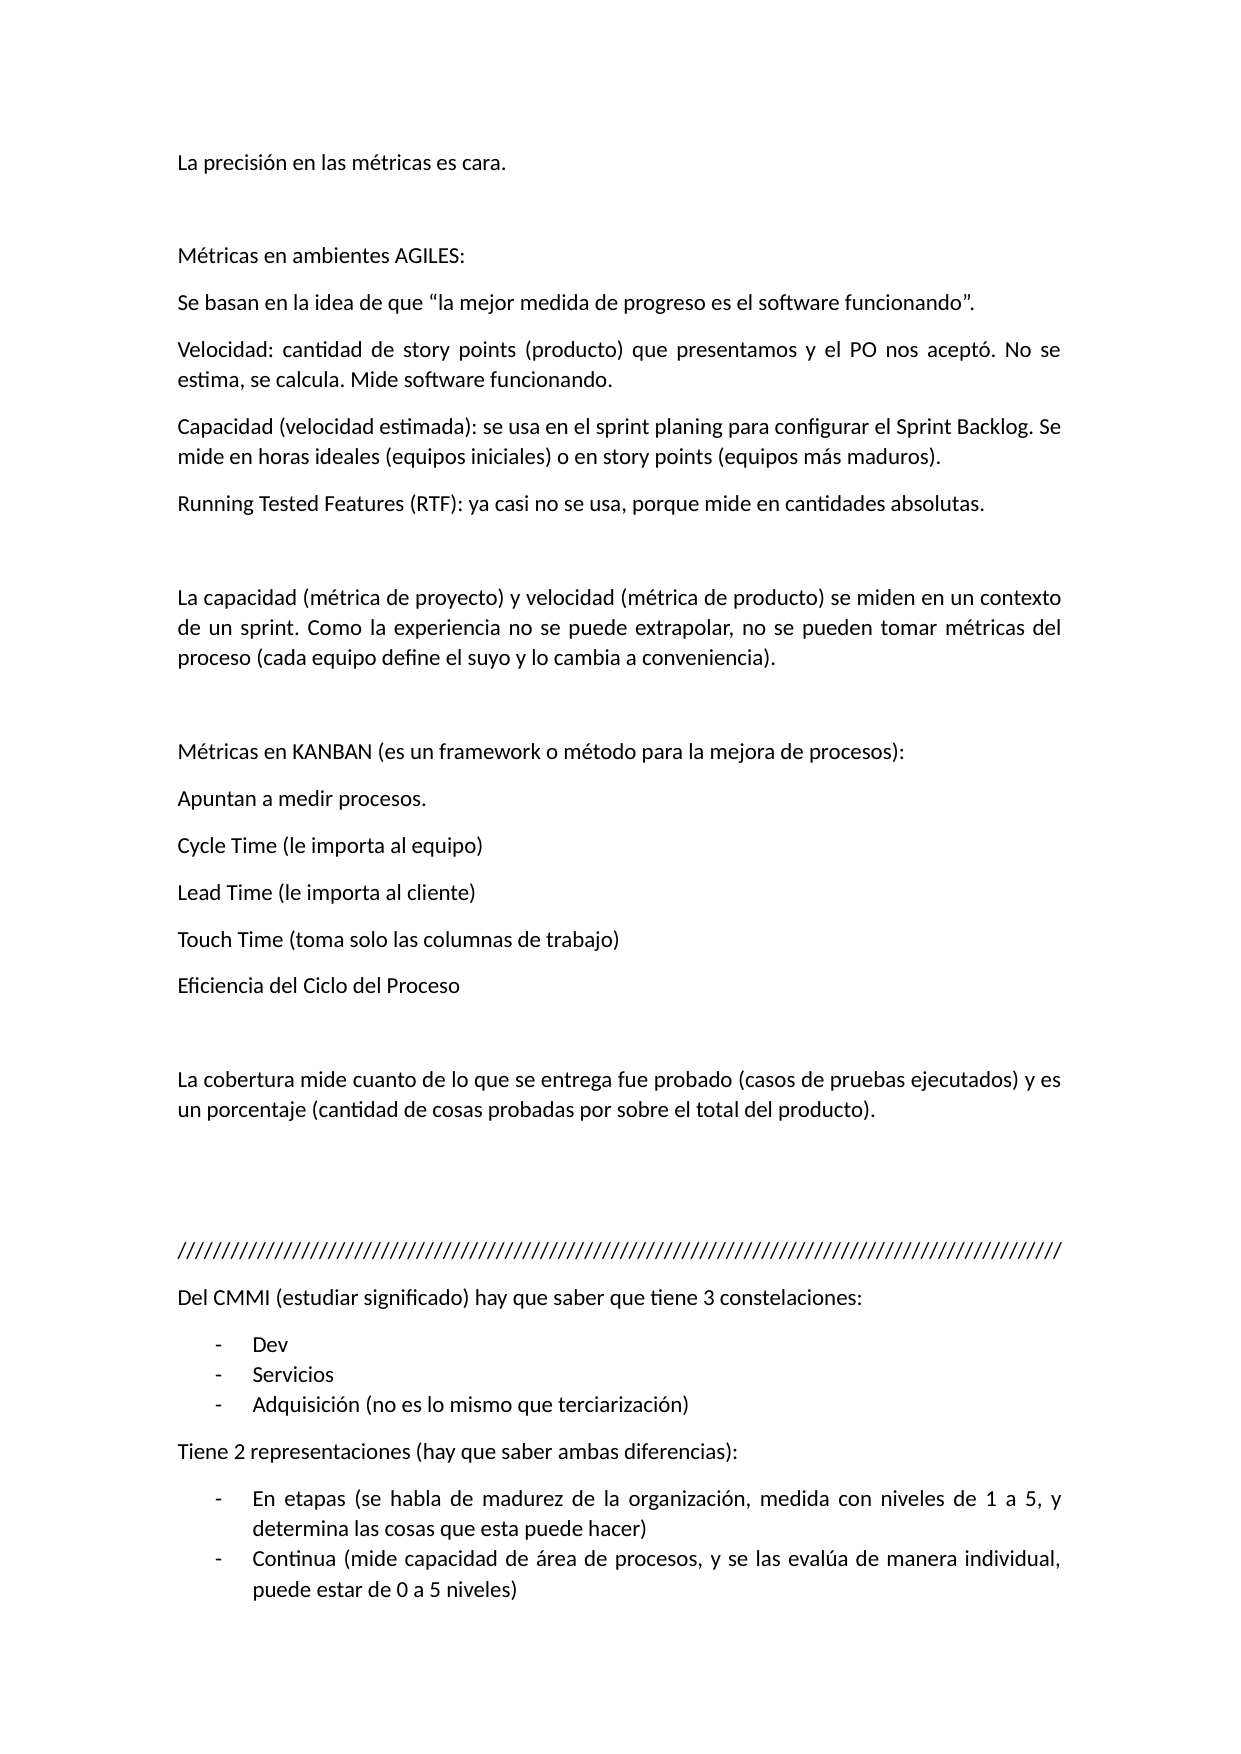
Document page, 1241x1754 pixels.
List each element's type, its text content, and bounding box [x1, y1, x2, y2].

list Servicios [215, 1360, 1063, 1388]
text Cycle Time (le importa al equipo) [177, 831, 1063, 859]
list Continua (mide capacidad de área de procesos, y se las evalúa de manera individual, puede estar de 0 a 5 niveles) [215, 1544, 1063, 1603]
text La cobertura mide cuanto de lo que se entrega fue probado (casos de pruebas ejecutados) y es un porcentaje (cantidad de cosas probadas por sobre el total del producto). [177, 1065, 1063, 1123]
text Apuntan a medir procesos. [177, 784, 1063, 812]
text Tiene 2 representaciones (hay que saber ambas diferencias): [177, 1437, 1063, 1465]
text //////////////////////////////////////////////////////////////////////////////////////////////////// [177, 1236, 1063, 1264]
text Capacidad (velocidad estimada): se usa en el sprint planing para configurar el Sprint Backlog. Se mide en horas ideales (equipos iniciales) o en story points (equipos más maduros). [177, 412, 1063, 470]
text Se basan en la idea de que “la mejor medida de progreso es el software funcionando”. [177, 288, 1063, 316]
text Lead Time (le importa al cliente) [177, 878, 1063, 906]
text Del CMMI (estudiar significado) hay que saber que tiene 3 constelaciones: [177, 1283, 1063, 1311]
text Velocidad: cantidad de story points (producto) que presentamos y el PO nos aceptó. No se estima, se calcula. Mide software funcionando. [177, 335, 1063, 393]
text Métricas en KANBAN (es un framework o método para la mejora de procesos): [177, 737, 1063, 765]
list Adquisición (no es lo mismo que terciarización) [215, 1390, 1063, 1418]
text La capacidad (métrica de proyecto) y velocidad (métrica de producto) se miden en un contexto de un sprint. Como la experiencia no se puede extrapolar, no se pueden tomar métricas del proceso (cada equipo define el suyo y lo cambia a conveniencia). [177, 583, 1063, 671]
list En etapas (se habla de madurez de la organización, medida con niveles de 1 a 5, y determina las cosas que esta puede hacer) [215, 1484, 1063, 1542]
text La precisión en las métricas es cara. [177, 148, 1063, 176]
list Dev [215, 1330, 1063, 1358]
text Eficiencia del Ciclo del Proceso [177, 972, 1063, 999]
text Touch Time (toma solo las columnas de trabajo) [177, 925, 1063, 953]
text Running Tested Features (RTF): ya casi no se usa, porque mide en cantidades absolutas. [177, 489, 1063, 517]
text Métricas en ambientes AGILES: [177, 241, 1063, 269]
